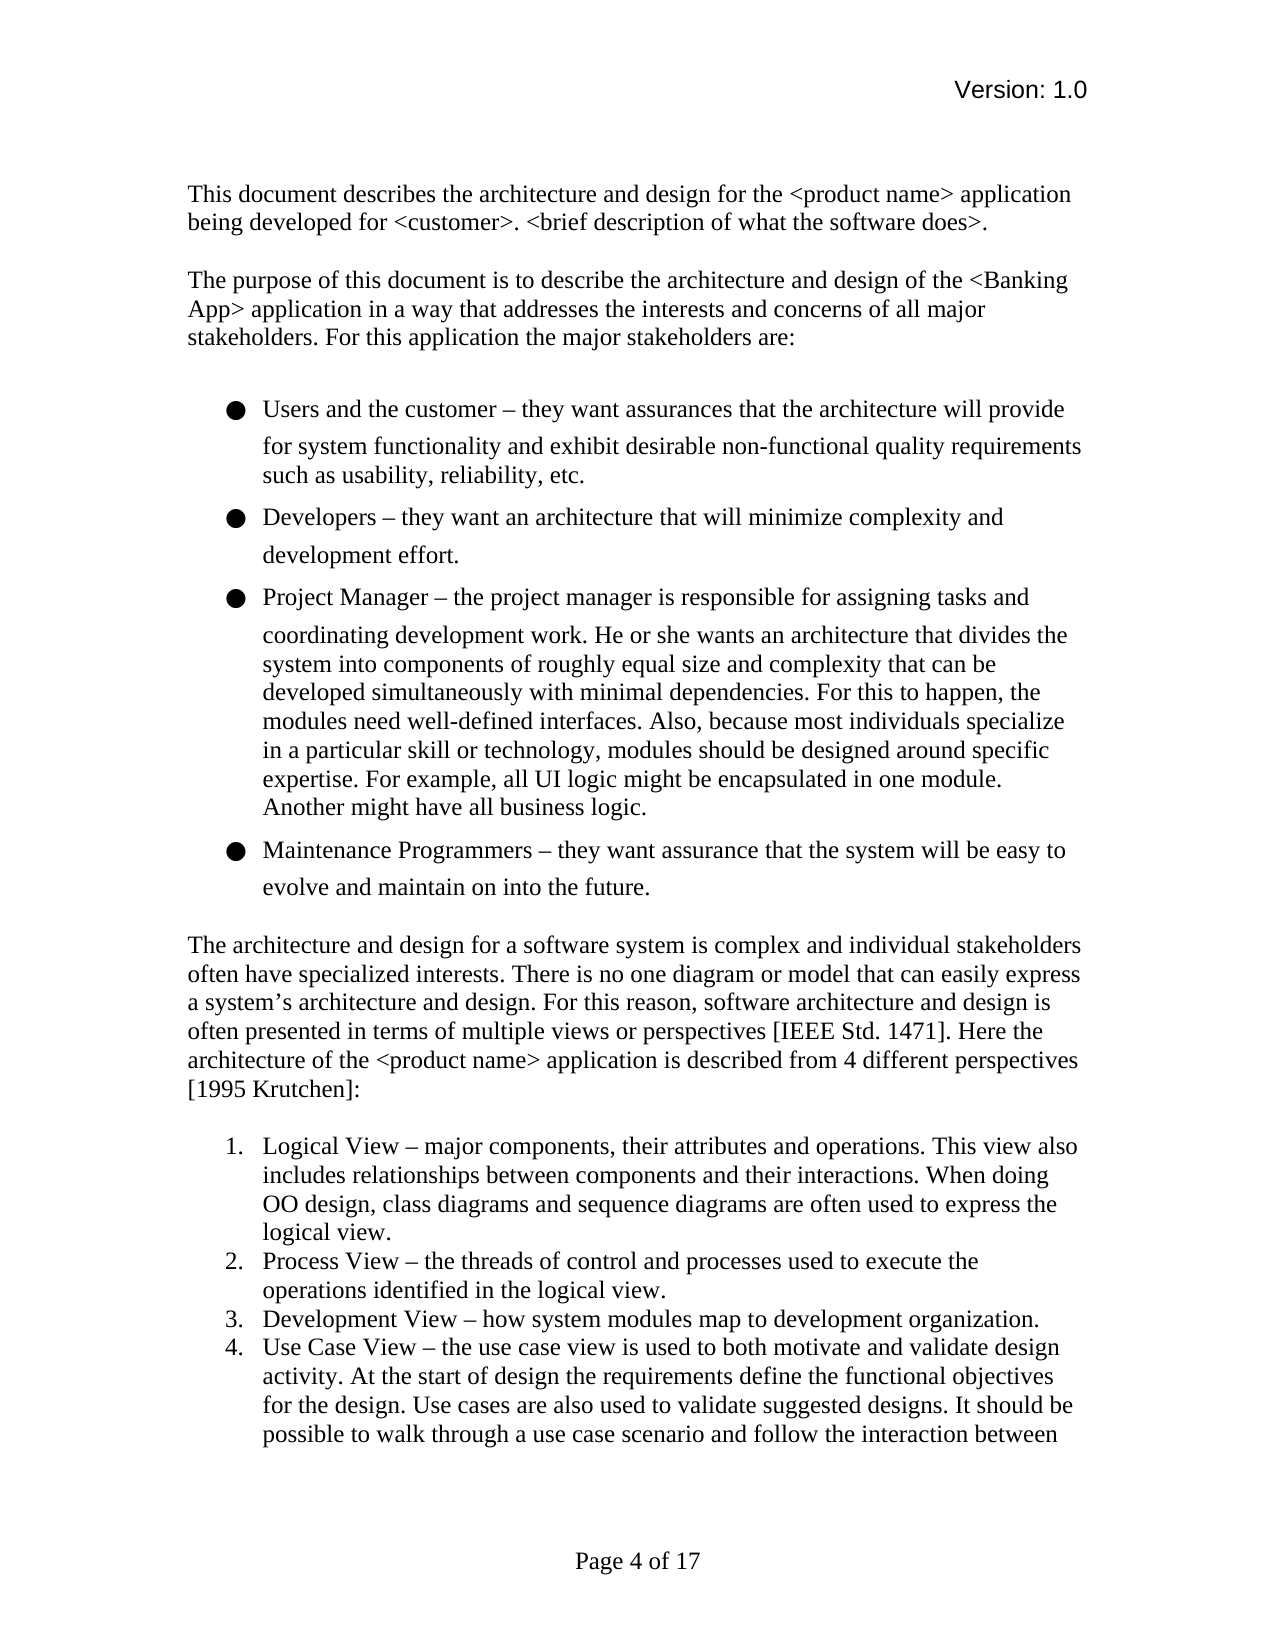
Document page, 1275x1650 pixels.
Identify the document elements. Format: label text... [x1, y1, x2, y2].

text The purpose of this document is to describe the architecture and design of the <Banking App> application in a way that addresses the interests and concerns of all major stakeholders. For this application the major stakeholders are: [187, 265, 1087, 351]
text The architecture and design for a software system is complex and individual stakeholders often have specialized interests. There is no one diagram or model that can easily express a system’s architecture and design. For this reason, software architecture and design is often presented in terms of multiple views or perspectives [IEEE Std. 1471]. Here the architecture of the <product name> application is described from 4 different perspectives [1995 Krutchen]: [187, 930, 1087, 1102]
list Developers – they want an architecture that will minimize complexity and development effort. [225, 489, 1087, 569]
list Users and the customer – they want assurances that the architecture will provide for system functionality and exhibit desirable non-functional quality requirements such as usability, reliability, etc. [225, 380, 1087, 489]
list Process View – the threads of control and processes used to execute the operations identified in the logical view. [225, 1246, 1087, 1304]
list Logical View – major components, their attributes and operations. This view also includes relationships between components and their interactions. When doing OO design, class diagrams and sequence diagrams are often used to express the logical view. [225, 1131, 1087, 1246]
list Maintenance Programmers – they want assurance that the system will be easy to evolve and maintain on into the future. [225, 821, 1087, 901]
list Project Manager – the project manager is responsible for assigning tasks and coordinating development work. He or she wants an architecture that divides the system into components of roughly equal size and complexity that can be developed simultaneously with minimal dependencies. For this to happen, the modules need well-defined interfaces. Also, because most individuals specialize in a particular skill or technology, modules should be designed around specific expertise. For example, all UI logic might be encapsulated in one module. Another might have all business logic. [225, 569, 1087, 821]
list Development View – how system modules map to development organization. [225, 1304, 1087, 1332]
text This document describes the architecture and design for the <product name> application being developed for <customer>. <brief description of what the software does>. [187, 179, 1087, 236]
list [225, 1332, 1087, 1447]
